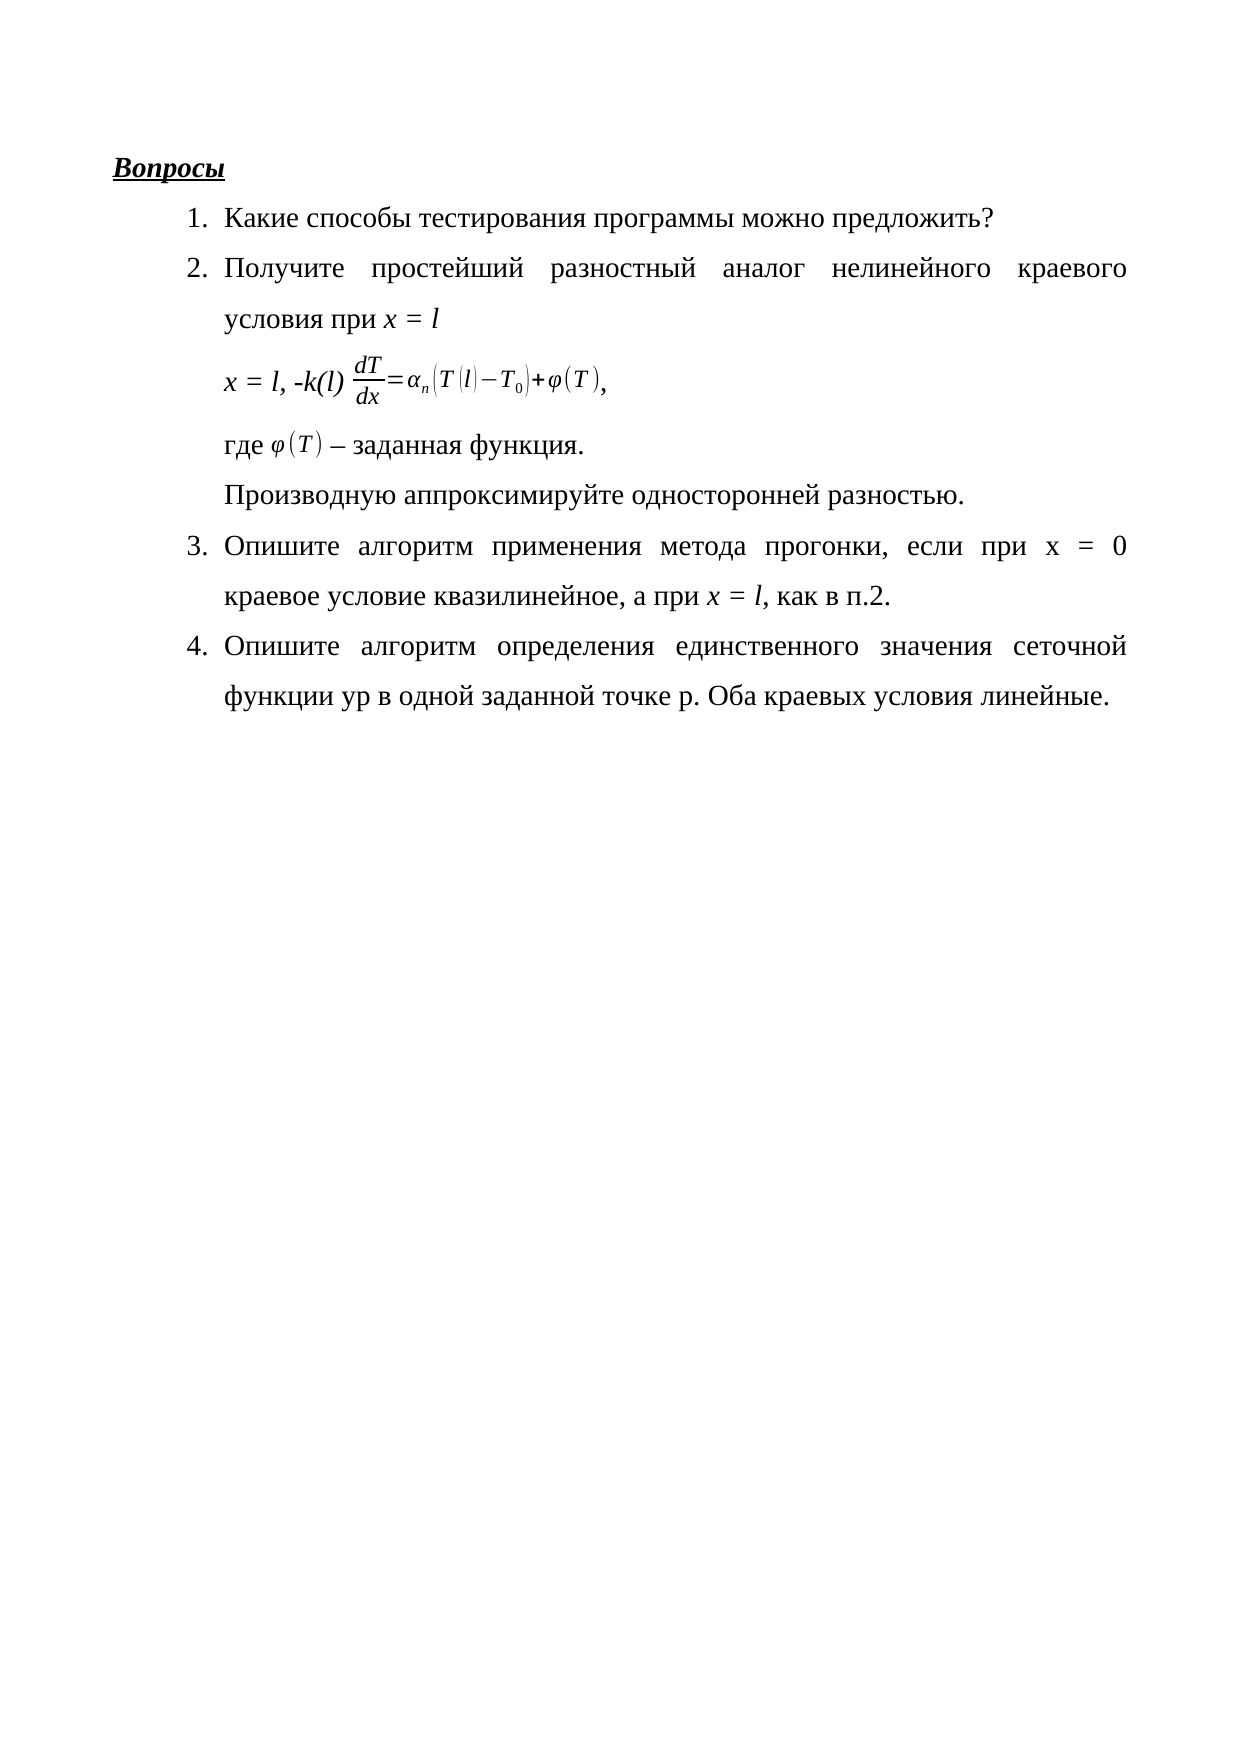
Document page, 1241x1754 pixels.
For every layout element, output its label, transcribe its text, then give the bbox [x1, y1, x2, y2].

list Производную аппроксимируйте односторонней разностью. [224, 477, 1128, 511]
list где – заданная функция. [224, 427, 1128, 461]
list Какие способы тестирования программы можно предложить? [186, 200, 1128, 234]
list x = l, -k(l) , [224, 351, 1128, 410]
list Опишите алгоритм применения метода прогонки, если при x = 0 краевое условие квазилинейное, а при x = l, как в п.2. [186, 528, 1128, 611]
list Опишите алгоритм определения единственного значения сеточной функции yp в одной заданной точке p. Оба краевых условия линейные. [186, 628, 1128, 712]
list Получите простейший разностный аналог нелинейного краевого условия при x = l [186, 251, 1128, 334]
text Вопросы [112, 150, 1128, 183]
